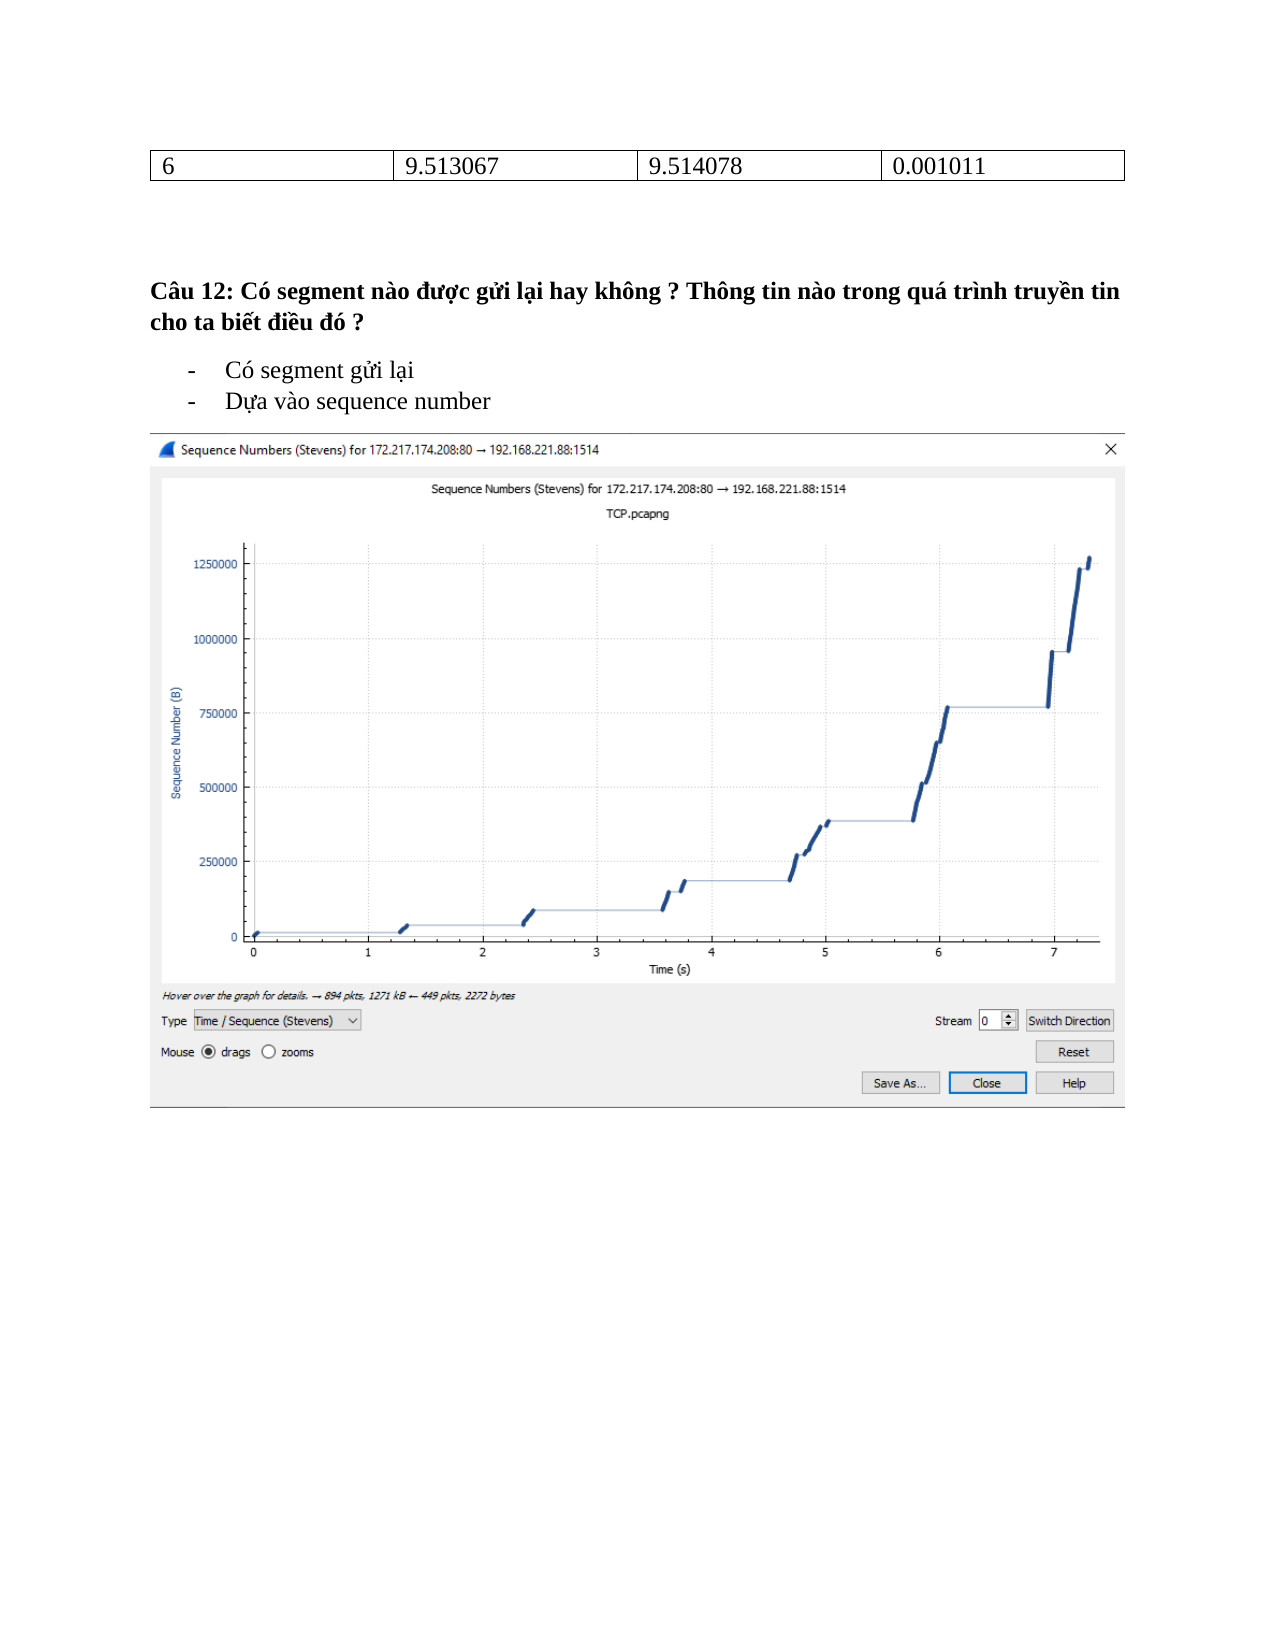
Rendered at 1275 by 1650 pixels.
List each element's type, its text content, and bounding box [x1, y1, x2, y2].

list Dựa vào sequence number [187, 386, 1125, 415]
table_cell 9.513067 [394, 151, 637, 180]
picture [150, 433, 1125, 1108]
table_cell 0.001011 [882, 151, 1124, 180]
text Câu 12: Có segment nào được gửi lại hay không ? Thông tin nào trong quá trình truyền tin cho ta biết điều đó ? [150, 276, 1125, 336]
table_cell 6 [151, 151, 393, 180]
list Có segment gửi lại [187, 355, 1125, 384]
table_cell 9.514078 [638, 151, 881, 180]
